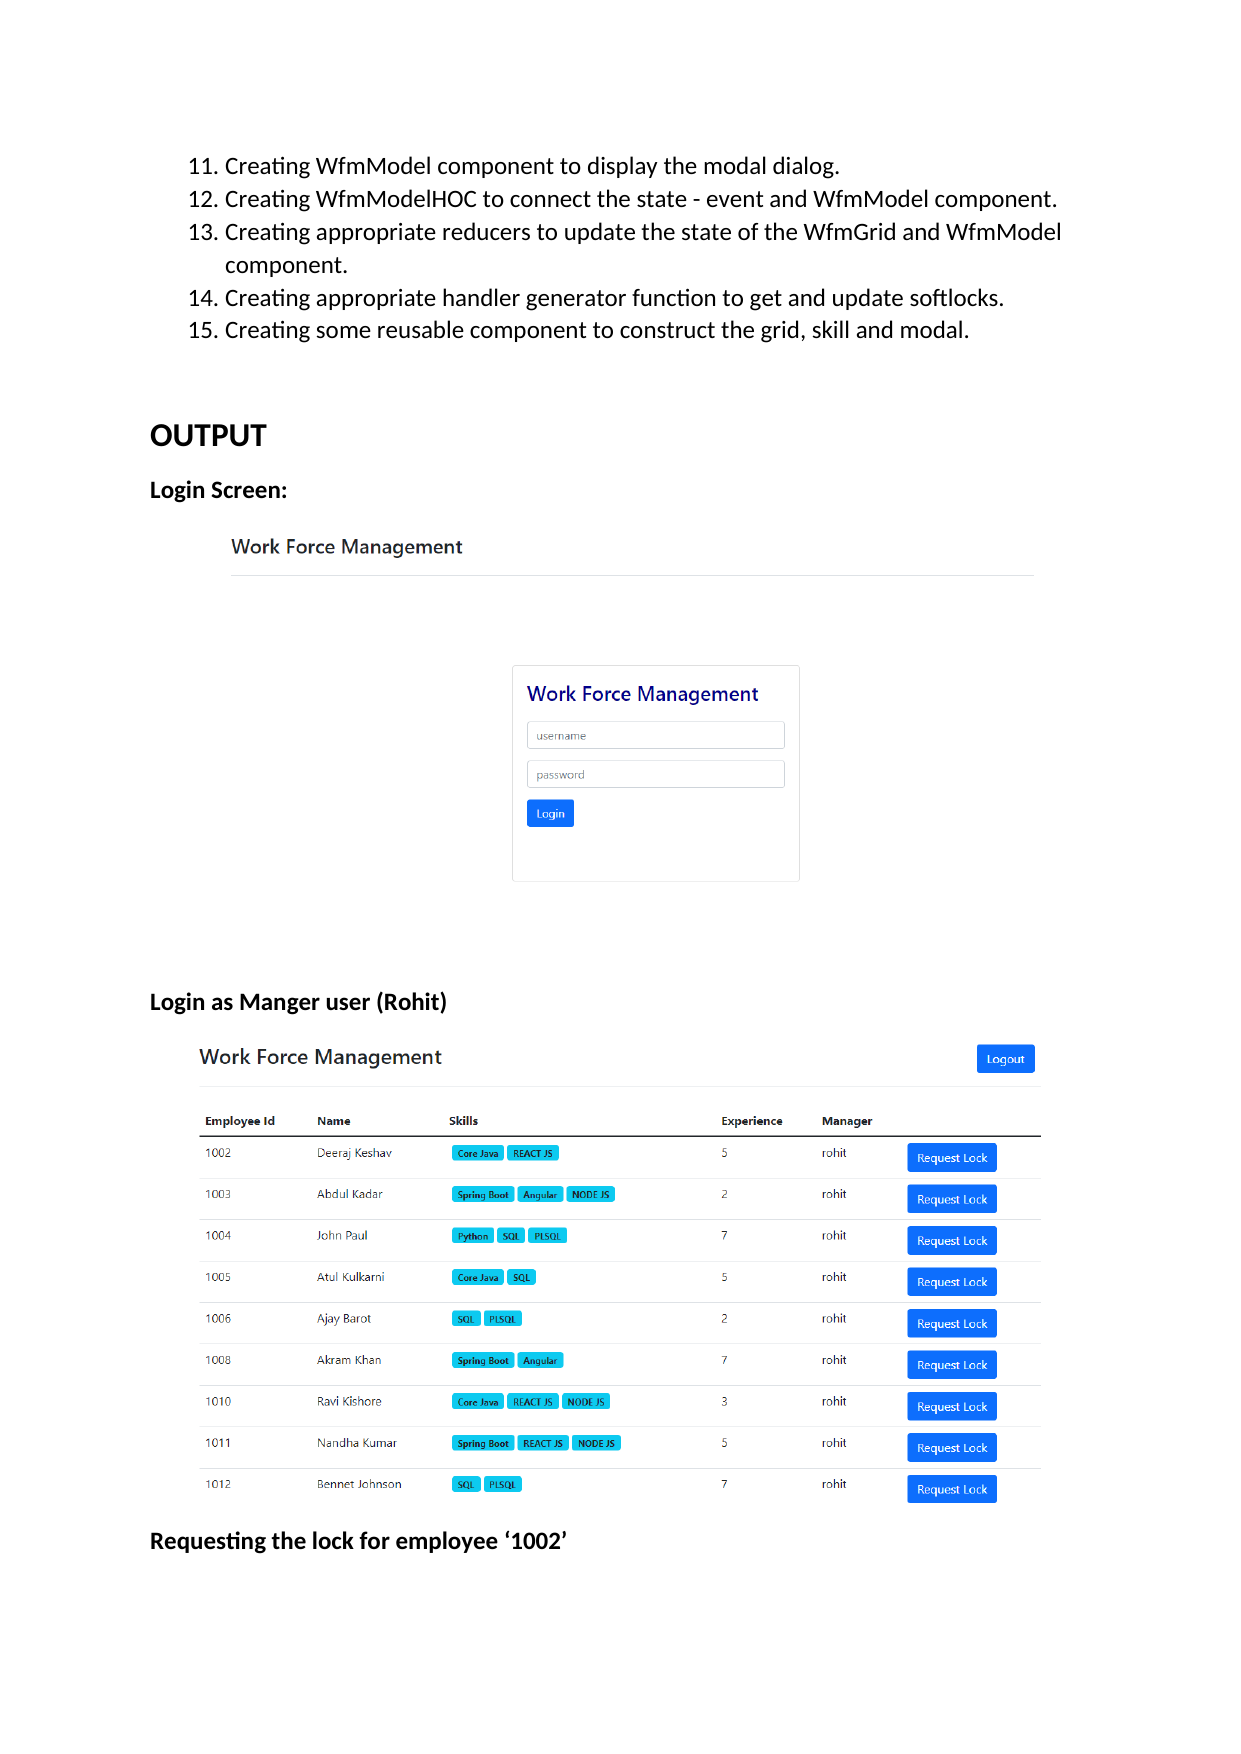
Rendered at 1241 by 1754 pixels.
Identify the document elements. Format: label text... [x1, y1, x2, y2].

text Requesting the lock for employee ‘1002’ [150, 1525, 1090, 1555]
list Creating appropriate handler generator function to get and update softlocks. [187, 282, 1090, 312]
picture [150, 523, 1091, 967]
text Login as Manger user (Rohit) [150, 986, 1090, 1016]
list Creating WfmModel component to display the modal dialog. [187, 150, 1090, 181]
list Creating appropriate reducers to update the state of the WfmGrid and WfmModel component. [187, 216, 1090, 279]
picture [150, 1035, 1091, 1506]
list Creating WfmModelHOC to connect the state - event and WfmModel component. [187, 183, 1090, 213]
text OUTPUT [150, 414, 1090, 454]
text Login Screen: [150, 474, 1090, 505]
list Creating some reusable component to construct the grid, skill and modal. [187, 314, 1090, 345]
